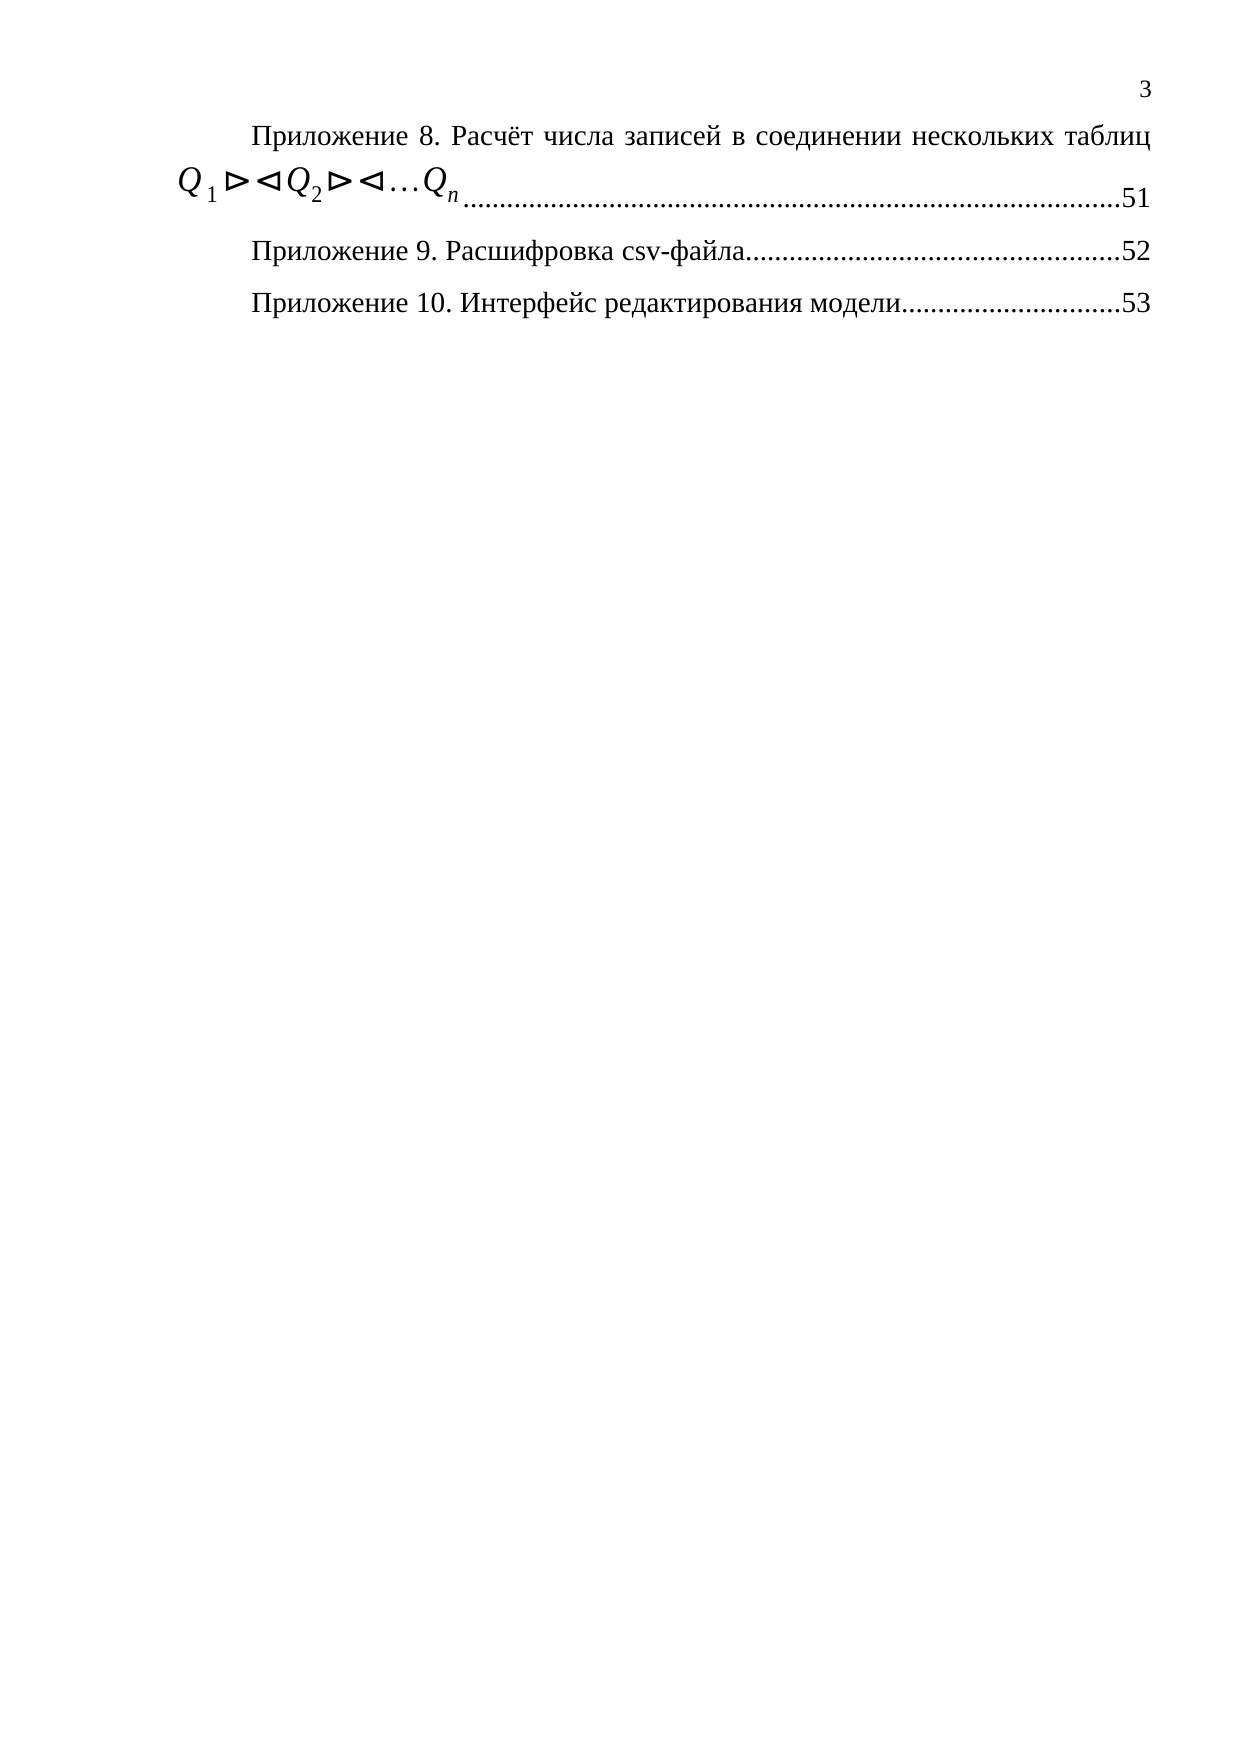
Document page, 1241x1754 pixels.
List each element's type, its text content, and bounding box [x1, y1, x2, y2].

text Приложение 8. Расчёт числа записей в соединении нескольких таблиц 51 [177, 118, 1152, 214]
text Приложение 9. Расшифровка csv-файла 52 [177, 233, 1152, 266]
text Приложение 10. Интерфейс редактирования модели 53 [177, 285, 1152, 319]
